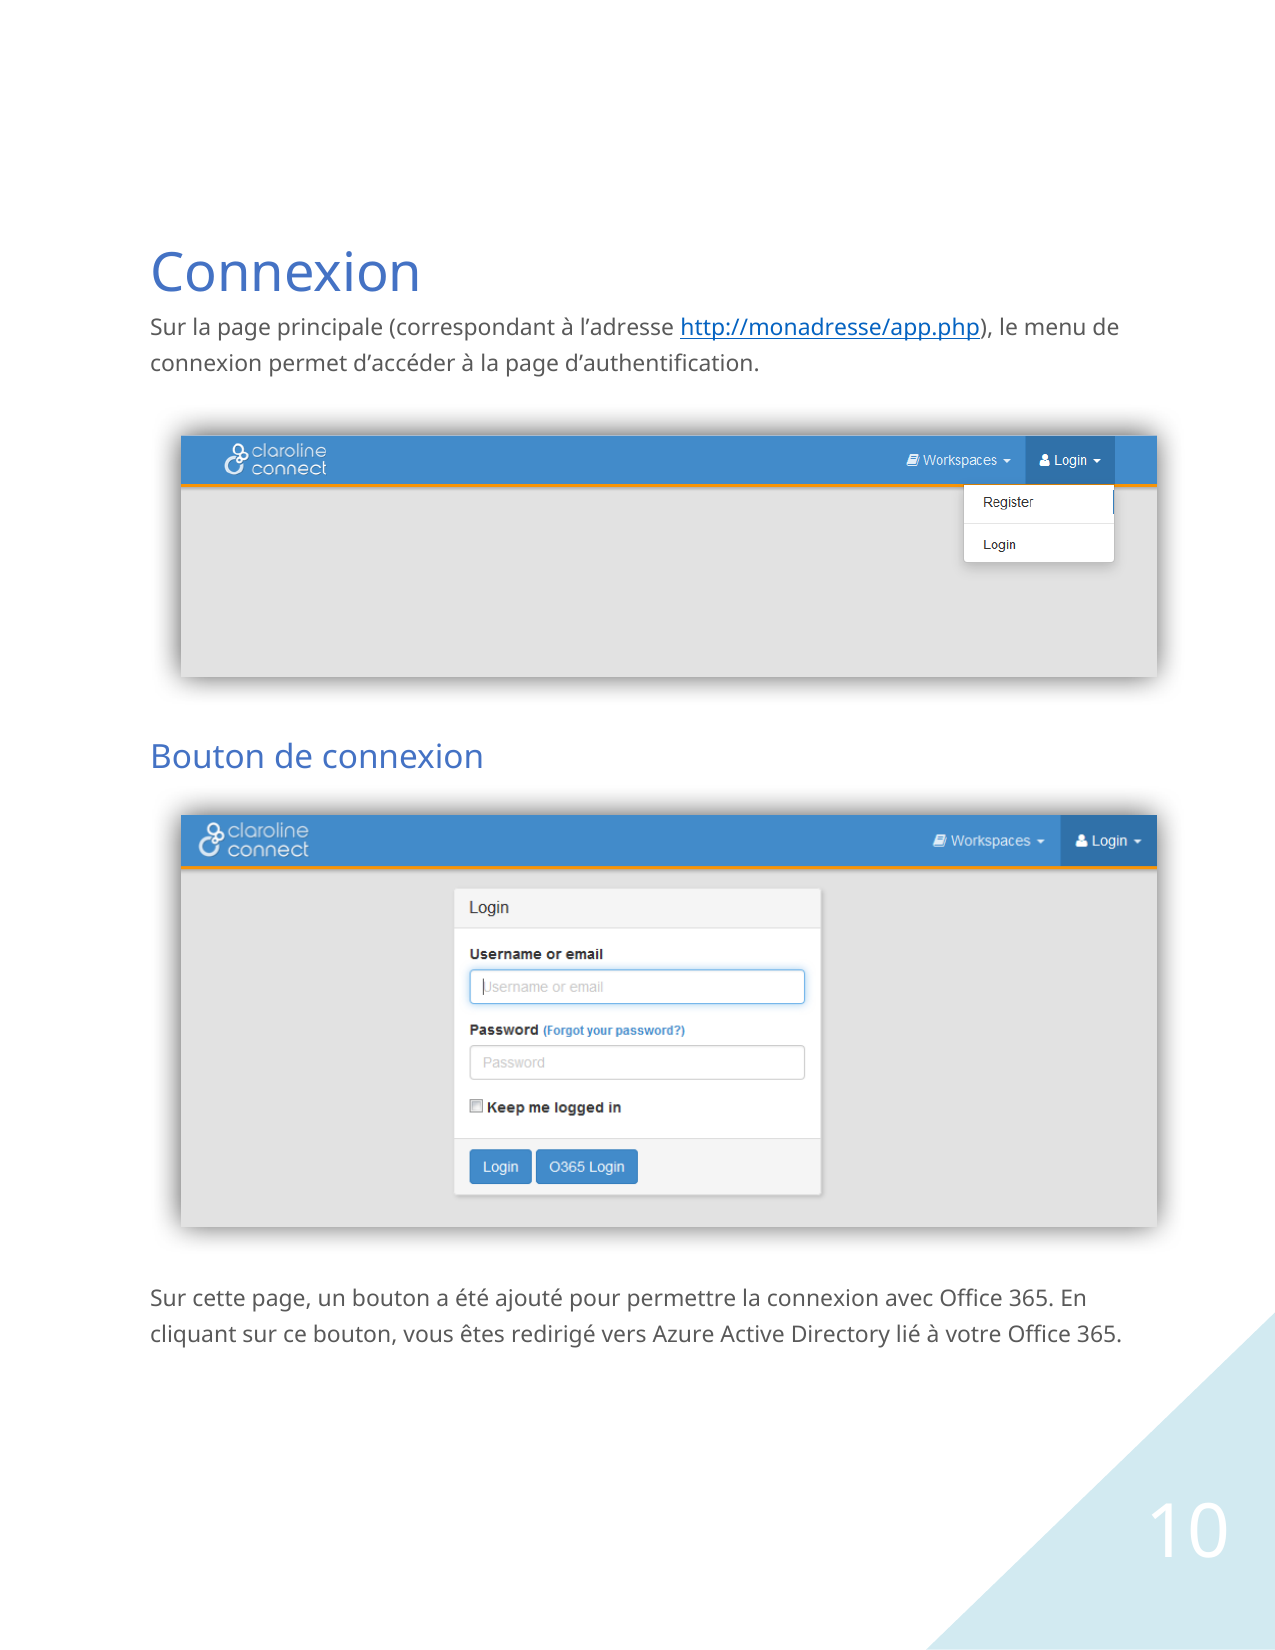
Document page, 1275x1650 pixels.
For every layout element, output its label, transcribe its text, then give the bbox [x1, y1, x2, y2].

subtitle Connexion [150, 233, 1125, 307]
picture [181, 435, 1157, 677]
subtitle Bouton de connexion [150, 733, 1125, 778]
text Sur cette page, un bouton a été ajouté pour permettre la connexion avec Office 365. En cliquant sur ce bouton, vous êtes redirigé vers Azure Active Directory lié à votre Office 365. [150, 1282, 1125, 1349]
picture [181, 815, 1157, 1227]
text Sur la page principale (correspondant à l’adresse http://monadresse/app.php), le menu de connexion permet d’accéder à la page d’authentification. [150, 311, 1125, 378]
